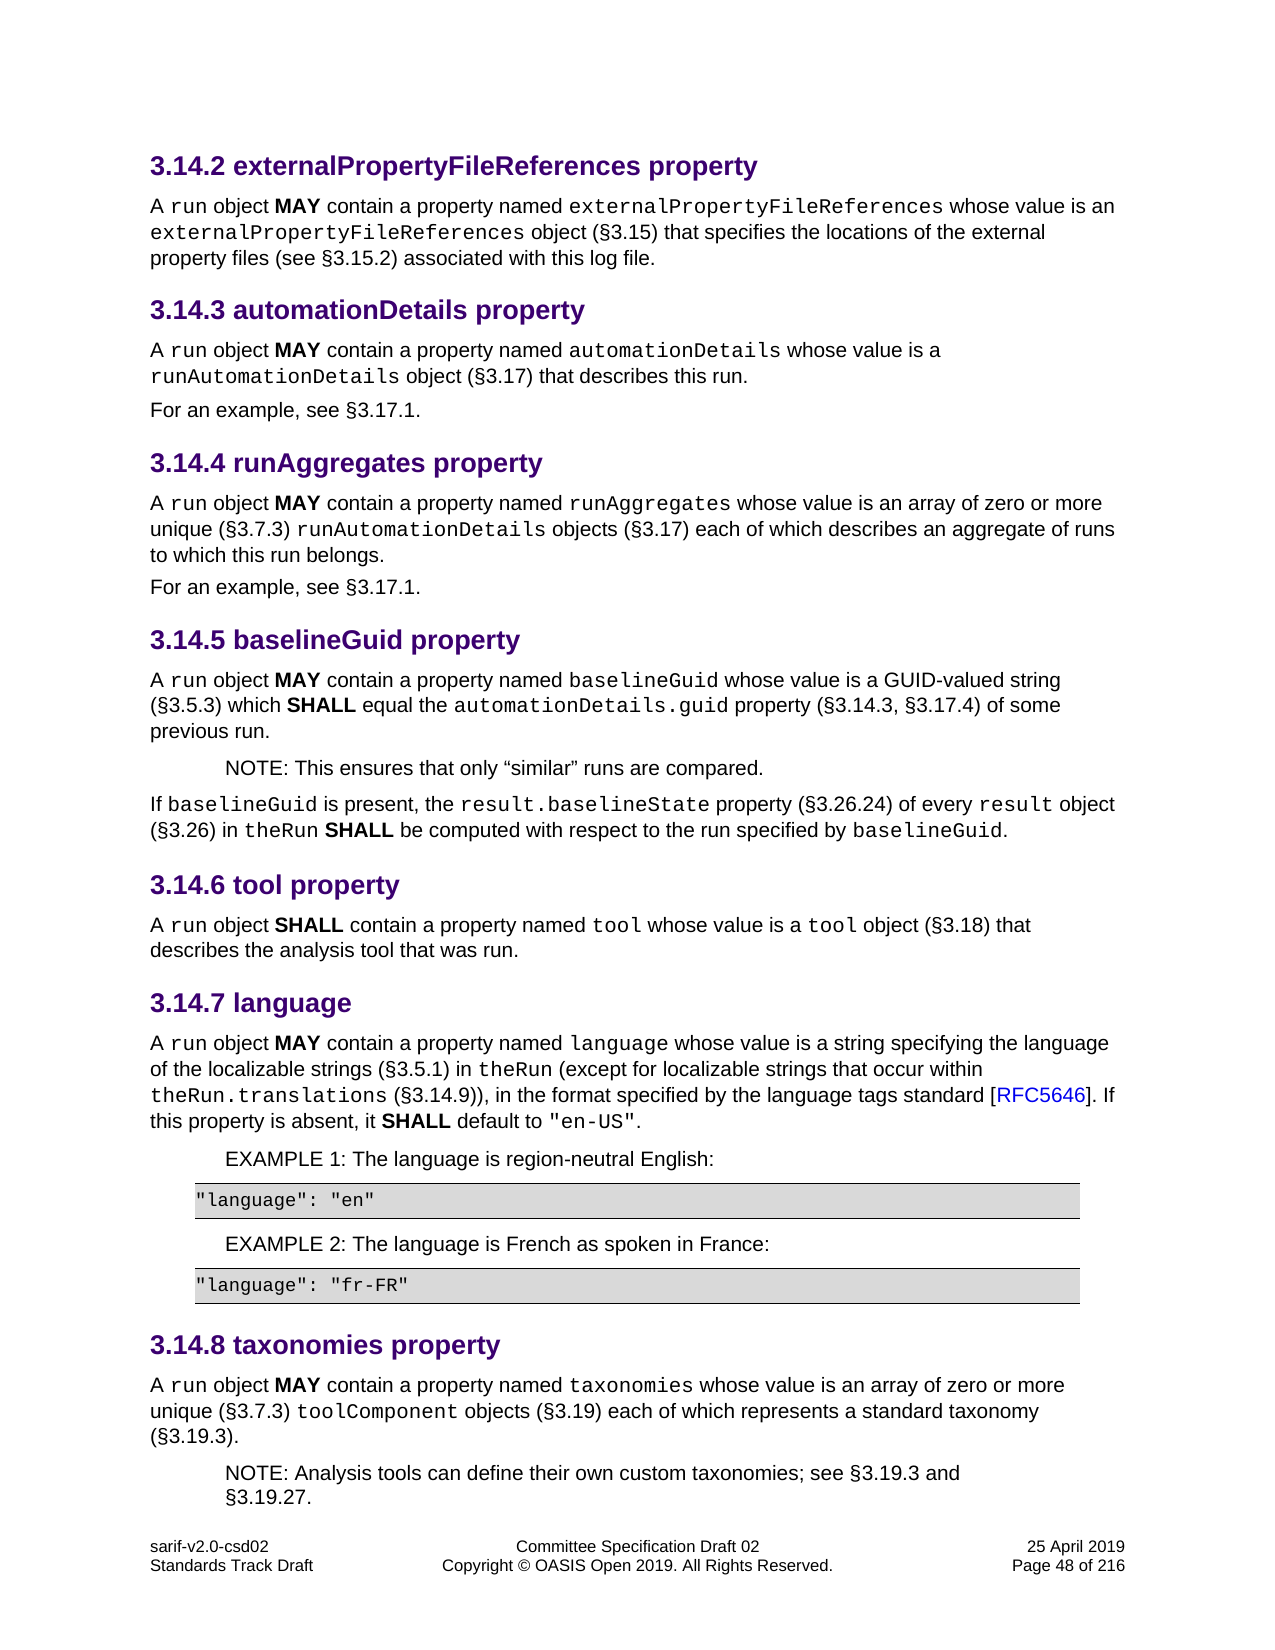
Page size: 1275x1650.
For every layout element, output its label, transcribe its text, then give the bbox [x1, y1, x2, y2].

subtitle language [150, 987, 1125, 1018]
text A run object SHALL contain a property named tool whose value is a tool object (§3.18) that describes the analysis tool that was run. [150, 912, 1125, 962]
text A run object MAY contain a property named taxonomies whose value is an array of zero or more unique (§3.7.3) toolComponent objects (§3.19) each of which represents a standard taxonomy (§3.19.2). [150, 1373, 1125, 1448]
text EXAMPLE 2: The language is French as spoken in France: [225, 1232, 1050, 1256]
text EXAMPLE 1: The language is region-neutral English: [225, 1147, 1050, 1171]
text NOTE: Analysis tools can define their own custom taxonomies; see §3.19.2 and §3.19.23. [225, 1461, 1050, 1509]
text "language": "fr-FR" [195, 1269, 1080, 1303]
text If baselineGuid is present, the result.baselineState property (§3.26.24) of every result object (§3.26) in theRun SHALL be computed with respect to the run specified by baselineGuid. [150, 792, 1125, 844]
text A run object MAY contain a property named language whose value is a string specifying the language of the localizable strings (§3.5.1) in theRun (except for localizable strings that occur within theRun.translations (§3.14.9)), in the format specified by the language tags standard [RFC5646]. If this property is absent, it SHALL default to "en-US". [150, 1031, 1125, 1134]
text A run object MAY contain a property named externalPropertyFileReferences whose value is an externalPropertyFileReferences object (§3.15) that specifies the locations of the external property files (see §3.15.2) associated with this log file. [150, 194, 1125, 269]
text A run object MAY contain a property named automationDetails whose value is a runAutomationDetails object (§3.17) that describes this run. [150, 338, 1125, 390]
subtitle runAggregates property [150, 447, 1125, 478]
text For an example, see §3.17.1. [150, 575, 1125, 599]
text "language": "en" [195, 1184, 1080, 1218]
subtitle taxonomies property [150, 1329, 1125, 1360]
subtitle tool property [150, 869, 1125, 900]
text For an example, see §3.17.1. [150, 398, 1125, 422]
subtitle automationDetails property [150, 294, 1125, 326]
text A run object MAY contain a property named runAggregates whose value is an array of zero or more unique (§3.7.3) runAutomationDetails objects (§3.17) each of which describes an aggregate of runs to which this run belongs. [150, 491, 1125, 566]
subtitle baselineGuid property [150, 624, 1125, 655]
text A run object MAY contain a property named baselineGuid whose value is a GUID-valued string (§3.5.3) which SHALL equal the automationDetails.guid property (§3.14.3, §3.17.4) of some previous run. [150, 667, 1125, 743]
subtitle externalPropertyFileReferences property [150, 150, 1125, 181]
text NOTE: This ensures that only “similar” runs are compared. [225, 756, 1050, 779]
